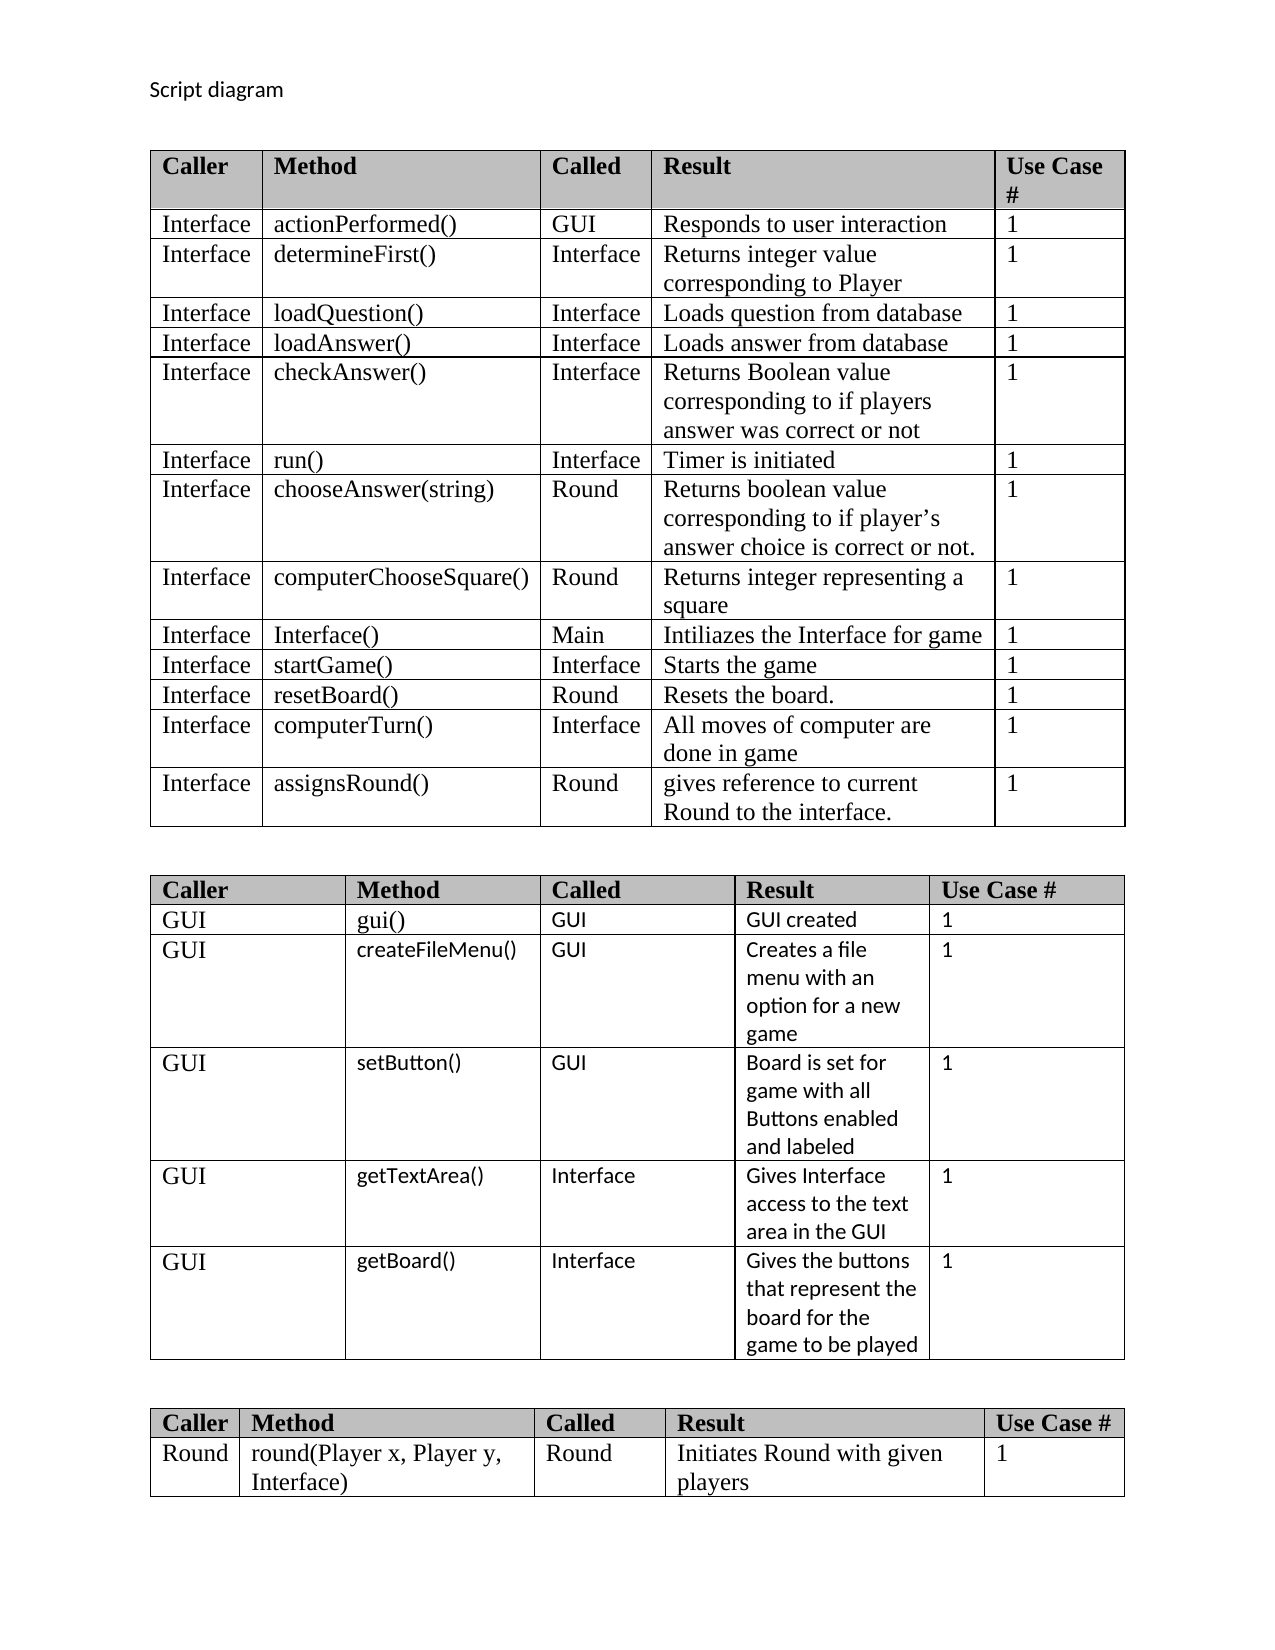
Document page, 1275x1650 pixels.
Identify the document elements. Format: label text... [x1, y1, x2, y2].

table_cell GUI [151, 935, 345, 1047]
table_cell computerTurn() [263, 710, 540, 767]
table_cell run() [263, 445, 540, 473]
table_cell GUI [541, 935, 734, 1047]
table_cell Interface [541, 358, 651, 444]
table_cell GUI [151, 1161, 345, 1246]
table_header Use Case # [996, 151, 1124, 208]
table_cell Resets the board. [652, 680, 994, 709]
table_cell checkAnswer() [263, 358, 540, 444]
table_header Method [346, 876, 540, 904]
table_cell Round [151, 1438, 239, 1496]
table_cell 1 [930, 1161, 1124, 1246]
table_cell 1 [996, 239, 1124, 297]
table_cell Intiliazes the Interface for game [652, 620, 994, 649]
table_cell Returns Boolean value corresponding to if players answer was correct or not [652, 358, 994, 444]
table_header Method [240, 1409, 534, 1437]
table_cell 1 [930, 935, 1124, 1047]
table_cell Board is set for game with all Buttons enabled and labeled [736, 1048, 929, 1160]
table_cell Interface [151, 620, 262, 649]
table_cell Interface [541, 328, 651, 356]
table_header Called [535, 1409, 665, 1437]
table_cell 1 [930, 1048, 1124, 1160]
table_cell Returns boolean value corresponding to if player’s answer choice is correct or not. [652, 475, 994, 561]
table_cell Timer is initiated [652, 445, 994, 473]
table_cell 1 [985, 1438, 1124, 1496]
table_cell actionPerformed() [263, 210, 540, 238]
table_cell Loads answer from database [652, 328, 994, 356]
table_header Method [263, 151, 540, 208]
table_cell Interface [541, 1247, 734, 1359]
table_cell Interface [151, 710, 262, 767]
table_cell 1 [996, 328, 1124, 356]
table_cell All moves of computer are done in game [652, 710, 994, 767]
table_cell Returns integer representing a square [652, 562, 994, 619]
table_cell 1 [996, 710, 1124, 767]
table_cell Round [541, 475, 651, 561]
table_cell gives reference to current Round to the interface. [652, 768, 994, 826]
table_cell Responds to user interaction [652, 210, 994, 238]
table_cell Interface [151, 328, 262, 356]
table_header Result [666, 1409, 984, 1437]
table_cell gui() [346, 905, 540, 934]
table_cell Gives Interface access to the text area in the GUI [736, 1161, 929, 1246]
table_cell computerChooseSquare() [263, 562, 540, 619]
table_cell 1 [996, 358, 1124, 444]
table_cell loadAnswer() [263, 328, 540, 356]
table_cell startGame() [263, 650, 540, 679]
table_cell Interface [541, 710, 651, 767]
table_cell GUI created [736, 905, 929, 934]
table_cell Round [541, 562, 651, 619]
table_cell GUI [541, 905, 734, 934]
table_cell Initiates Round with given players [666, 1438, 984, 1496]
table_cell Interface [151, 298, 262, 327]
table_header Caller [151, 151, 262, 208]
table_cell Interface [541, 445, 651, 473]
table_header Called [541, 151, 651, 208]
table_cell Creates a file menu with an option for a new game [736, 935, 929, 1047]
table_cell Loads question from database [652, 298, 994, 327]
table_cell chooseAnswer(string) [263, 475, 540, 561]
table_cell Interface [151, 650, 262, 679]
table_cell Interface [151, 445, 262, 473]
table_cell 1 [996, 298, 1124, 327]
table_cell round(Player x, Player y, Interface) [240, 1438, 534, 1496]
table_cell GUI [151, 1247, 345, 1359]
table_cell Interface [151, 562, 262, 619]
table_cell createFileMenu() [346, 935, 540, 1047]
table_cell resetBoard() [263, 680, 540, 709]
table_cell Interface [151, 358, 262, 444]
table_cell Interface [541, 650, 651, 679]
table_cell Returns integer value corresponding to Player [652, 239, 994, 297]
table_cell 1 [996, 475, 1124, 561]
table_header Caller [151, 876, 345, 904]
table_cell 1 [996, 680, 1124, 709]
table_cell 1 [996, 210, 1124, 238]
table_cell determineFirst() [263, 239, 540, 297]
table_cell Interface [151, 210, 262, 238]
table_cell GUI [151, 905, 345, 934]
table_cell setButton() [346, 1048, 540, 1160]
table_cell Interface [541, 239, 651, 297]
table_header Caller [151, 1409, 239, 1437]
table_cell Main [541, 620, 651, 649]
table_cell GUI [541, 210, 651, 238]
table_header Use Case # [985, 1409, 1124, 1437]
table_cell 1 [996, 650, 1124, 679]
table_header Result [736, 876, 929, 904]
table_cell Interface [151, 475, 262, 561]
table_cell Interface [541, 298, 651, 327]
table_cell 1 [996, 445, 1124, 473]
table_cell 1 [996, 620, 1124, 649]
table_cell Interface [541, 1161, 734, 1246]
table_cell Interface() [263, 620, 540, 649]
table_cell 1 [930, 905, 1124, 934]
table_cell 1 [996, 562, 1124, 619]
table_cell Interface [151, 768, 262, 826]
table_cell assignsRound() [263, 768, 540, 826]
table_cell Interface [151, 239, 262, 297]
table_cell Starts the game [652, 650, 994, 679]
table_header Result [652, 151, 994, 208]
table_cell Gives the buttons that represent the board for the game to be played [736, 1247, 929, 1359]
table_cell GUI [541, 1048, 734, 1160]
table_header Use Case # [930, 876, 1124, 904]
table_cell getTextArea() [346, 1161, 540, 1246]
table_cell Round [535, 1438, 665, 1496]
table_cell Round [541, 680, 651, 709]
table_cell Interface [151, 680, 262, 709]
table_cell Round [541, 768, 651, 826]
table_cell getBoard() [346, 1247, 540, 1359]
table_header Called [541, 876, 734, 904]
table_cell 1 [930, 1247, 1124, 1359]
table_cell 1 [996, 768, 1124, 826]
table_cell GUI [151, 1048, 345, 1160]
table_cell loadQuestion() [263, 298, 540, 327]
